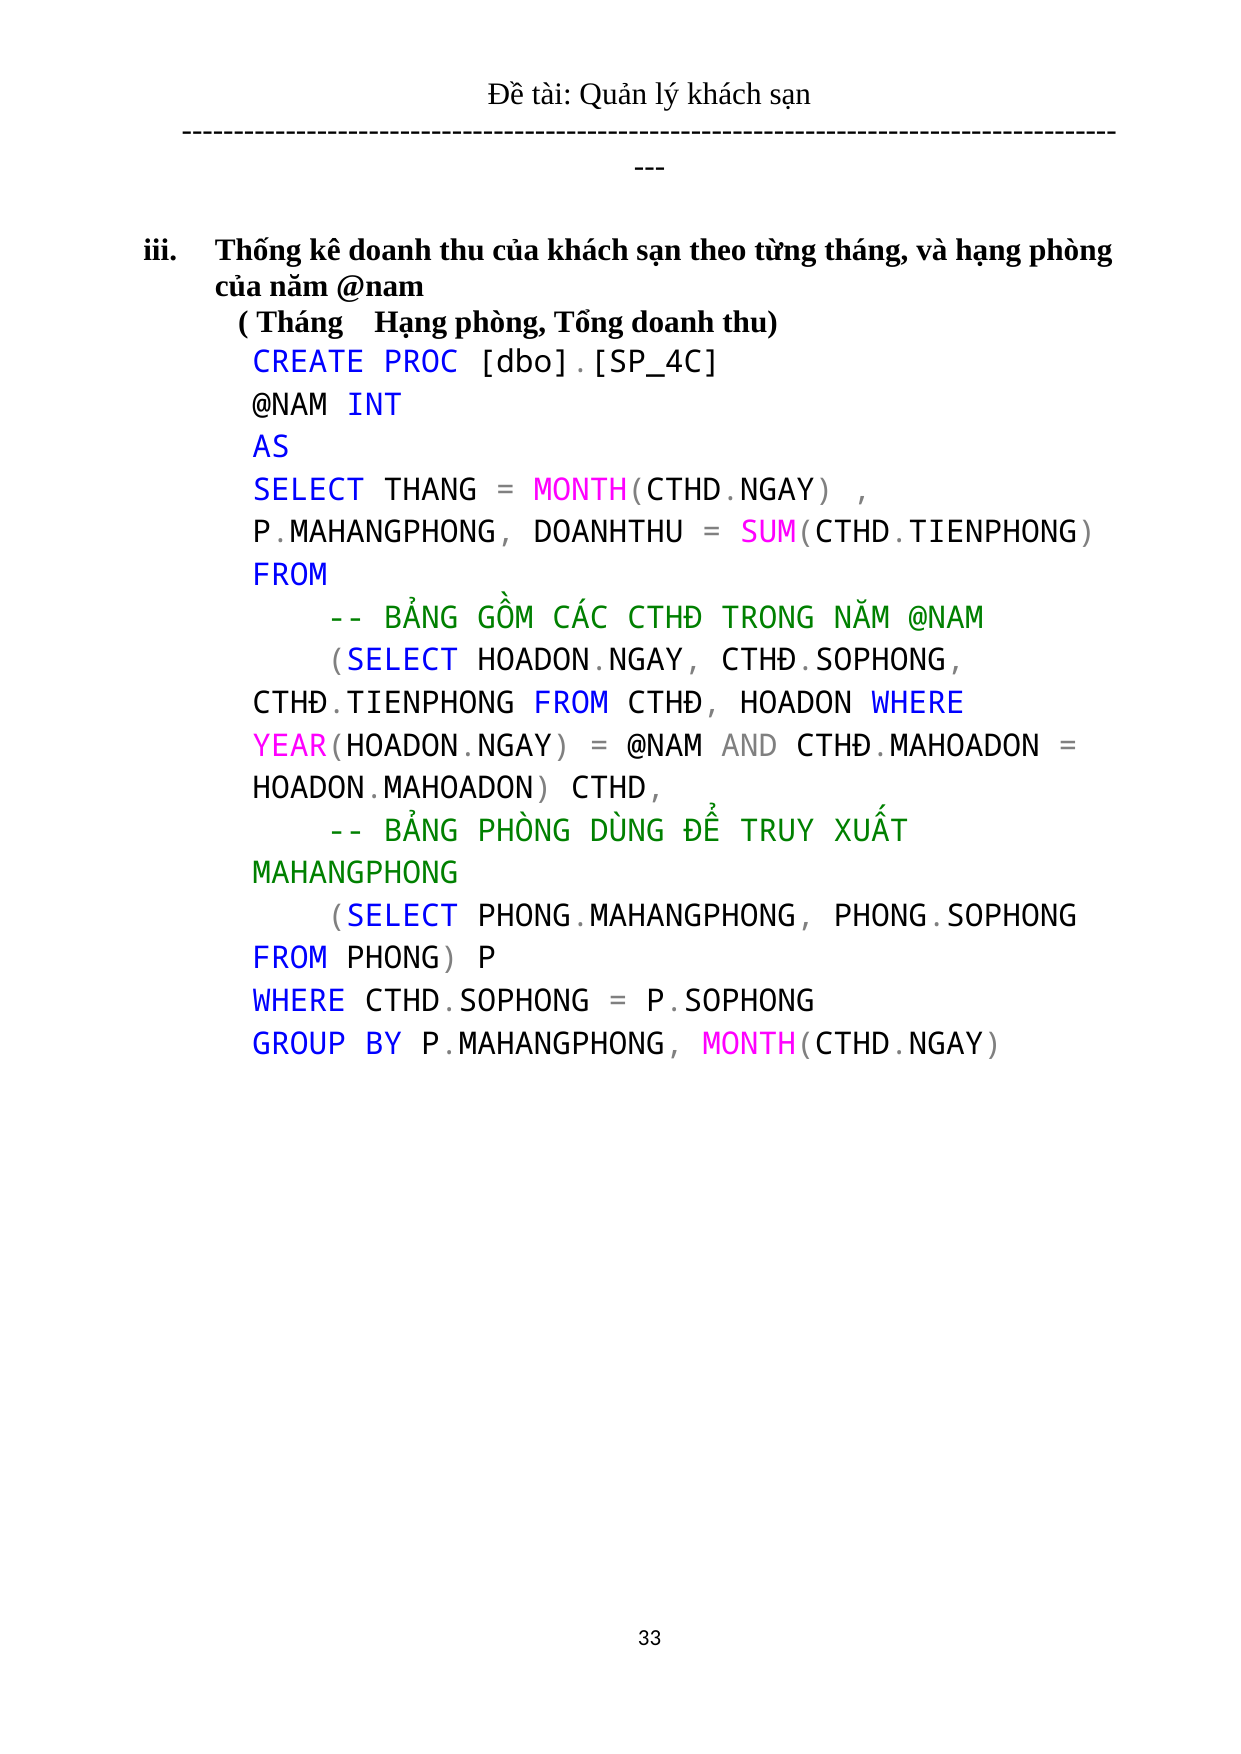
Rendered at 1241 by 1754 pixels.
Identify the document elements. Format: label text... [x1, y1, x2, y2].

list SELECT THANG = MONTH(CTHD.NGAY) , P.MAHANGPHONG, DOANHTHU = SUM(CTHD.TIENPHONG) [252, 467, 1122, 552]
list AS [252, 424, 1122, 467]
list @NAM INT [252, 382, 1122, 424]
list WHERE CTHD.SOPHONG = P.SOPHONG [252, 978, 1122, 1021]
list FROM [252, 552, 1122, 595]
list Thống kê doanh thu của khách sạn theo từng tháng, và hạng phòng của năm @nam ( Tháng Hạng phòng, Tổng doanh thu) [177, 231, 1122, 339]
list (SELECT PHONG.MAHANGPHONG, PHONG.SOPHONG FROM PHONG) P [252, 893, 1122, 978]
list GROUP BY P.MAHANGPHONG, MONTH(CTHD.NGAY) [252, 1021, 1122, 1063]
list CREATE PROC [dbo].[SP_4C] [252, 339, 1122, 382]
list -- BẢNG GỒM CÁC CTHĐ TRONG NĂM @NAM [252, 595, 1122, 637]
list (SELECT HOADON.NGAY, CTHĐ.SOPHONG, CTHĐ.TIENPHONG FROM CTHĐ, HOADON WHERE YEAR(HOADON.NGAY) = @NAM AND CTHĐ.MAHOADON = HOADON.MAHOADON) CTHD, [252, 637, 1122, 808]
list -- BẢNG PHÒNG DÙNG ĐỂ TRUY XUẤT MAHANGPHONG [252, 808, 1122, 893]
